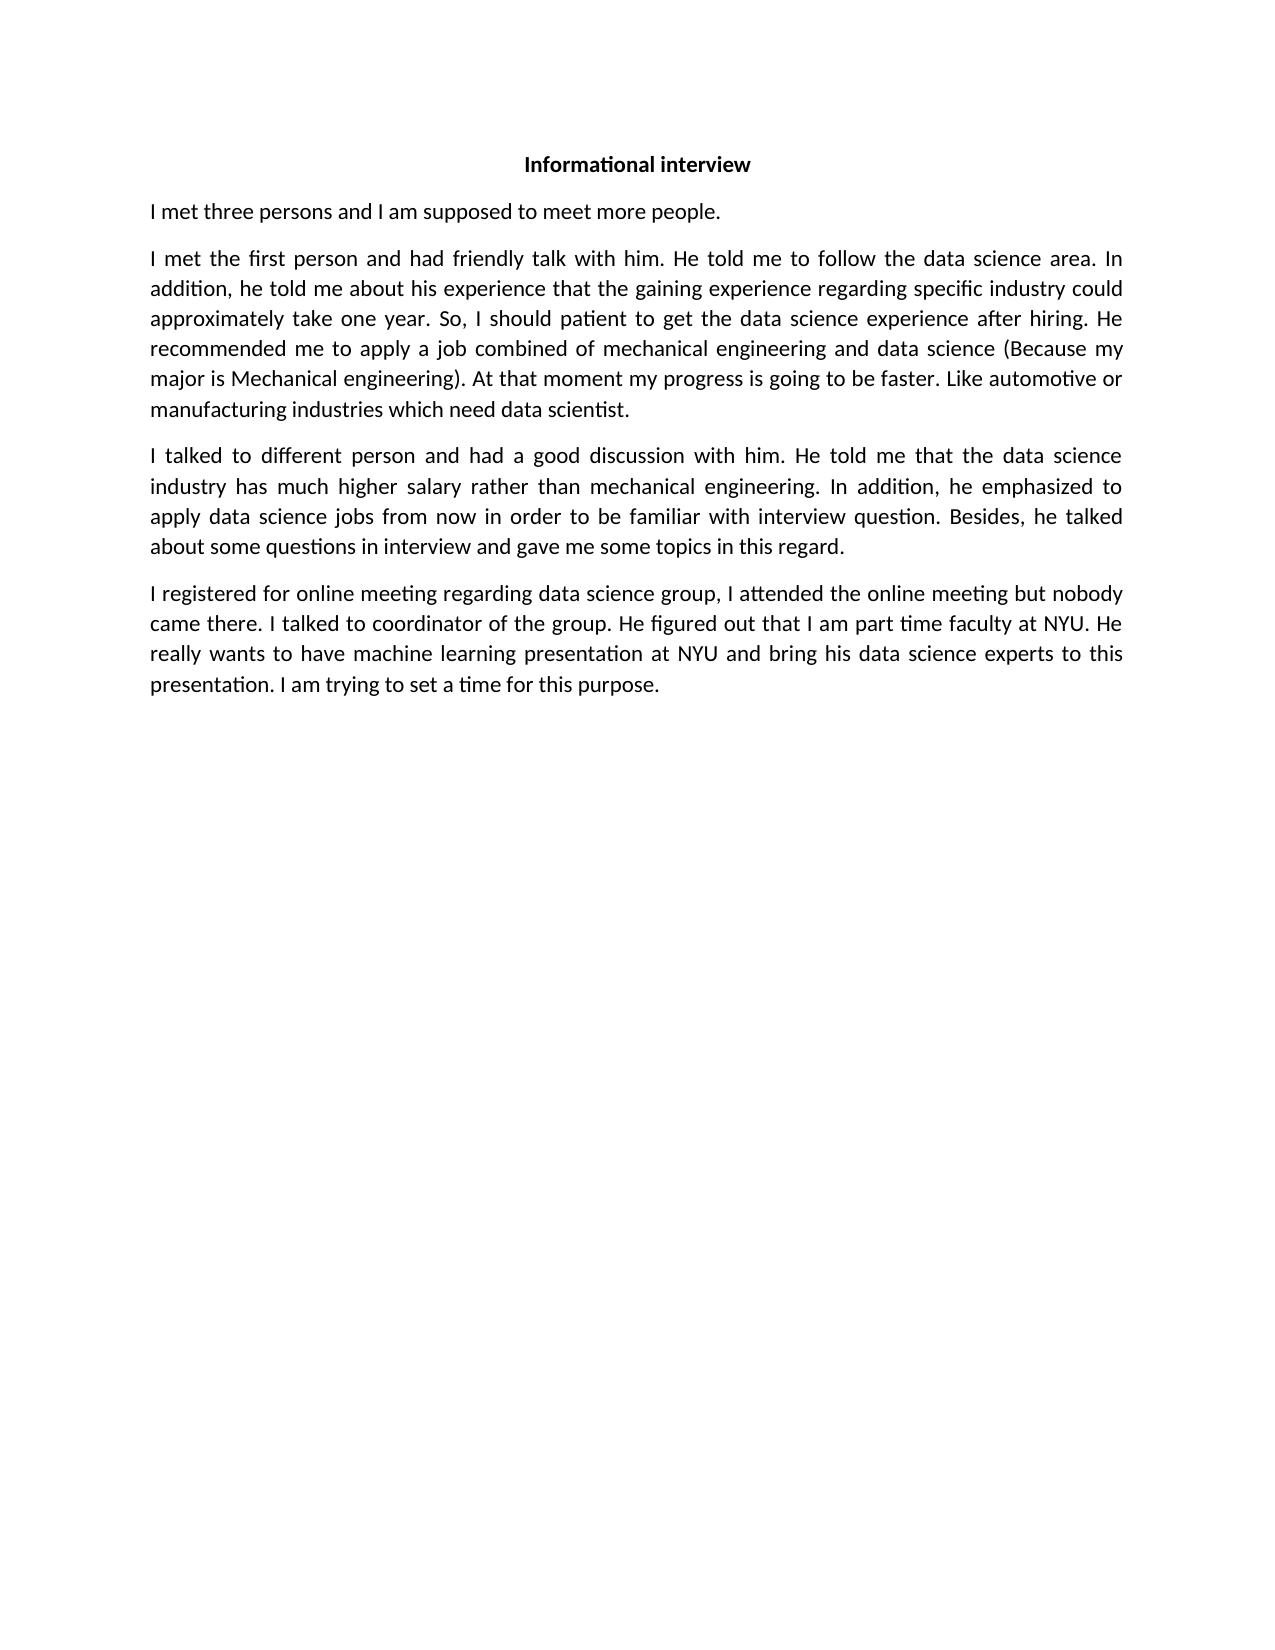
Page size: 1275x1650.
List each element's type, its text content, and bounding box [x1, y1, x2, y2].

text I talked to different person and had a good discussion with him. He told me that the data science industry has much higher salary rather than mechanical engineering. In addition, he emphasized to apply data science jobs from now in order to be familiar with interview question. Besides, he talked about some questions in interview and gave me some topics in this regard. [150, 442, 1125, 560]
text I registered for online meeting regarding data science group, I attended the online meeting but nobody came there. I talked to coordinator of the group. He figured out that I am part time faculty at NYU. He really wants to have machine learning presentation at NYU and bring his data science experts to this presentation. I am trying to set a time for this purpose. [150, 579, 1125, 698]
text I met three persons and I am supposed to meet more people. [150, 197, 1125, 225]
text Informational interview [150, 150, 1125, 178]
text I met the first person and had friendly talk with him. He told me to follow the data science area. In addition, he told me about his experience that the gaining experience regarding specific industry could approximately take one year. So, I should patient to get the data science experience after hiring. He recommended me to apply a job combined of mechanical engineering and data science (Because my major is Mechanical engineering). At that moment my progress is going to be faster. Like automotive or manufacturing industries which need data scientist. [150, 244, 1125, 423]
